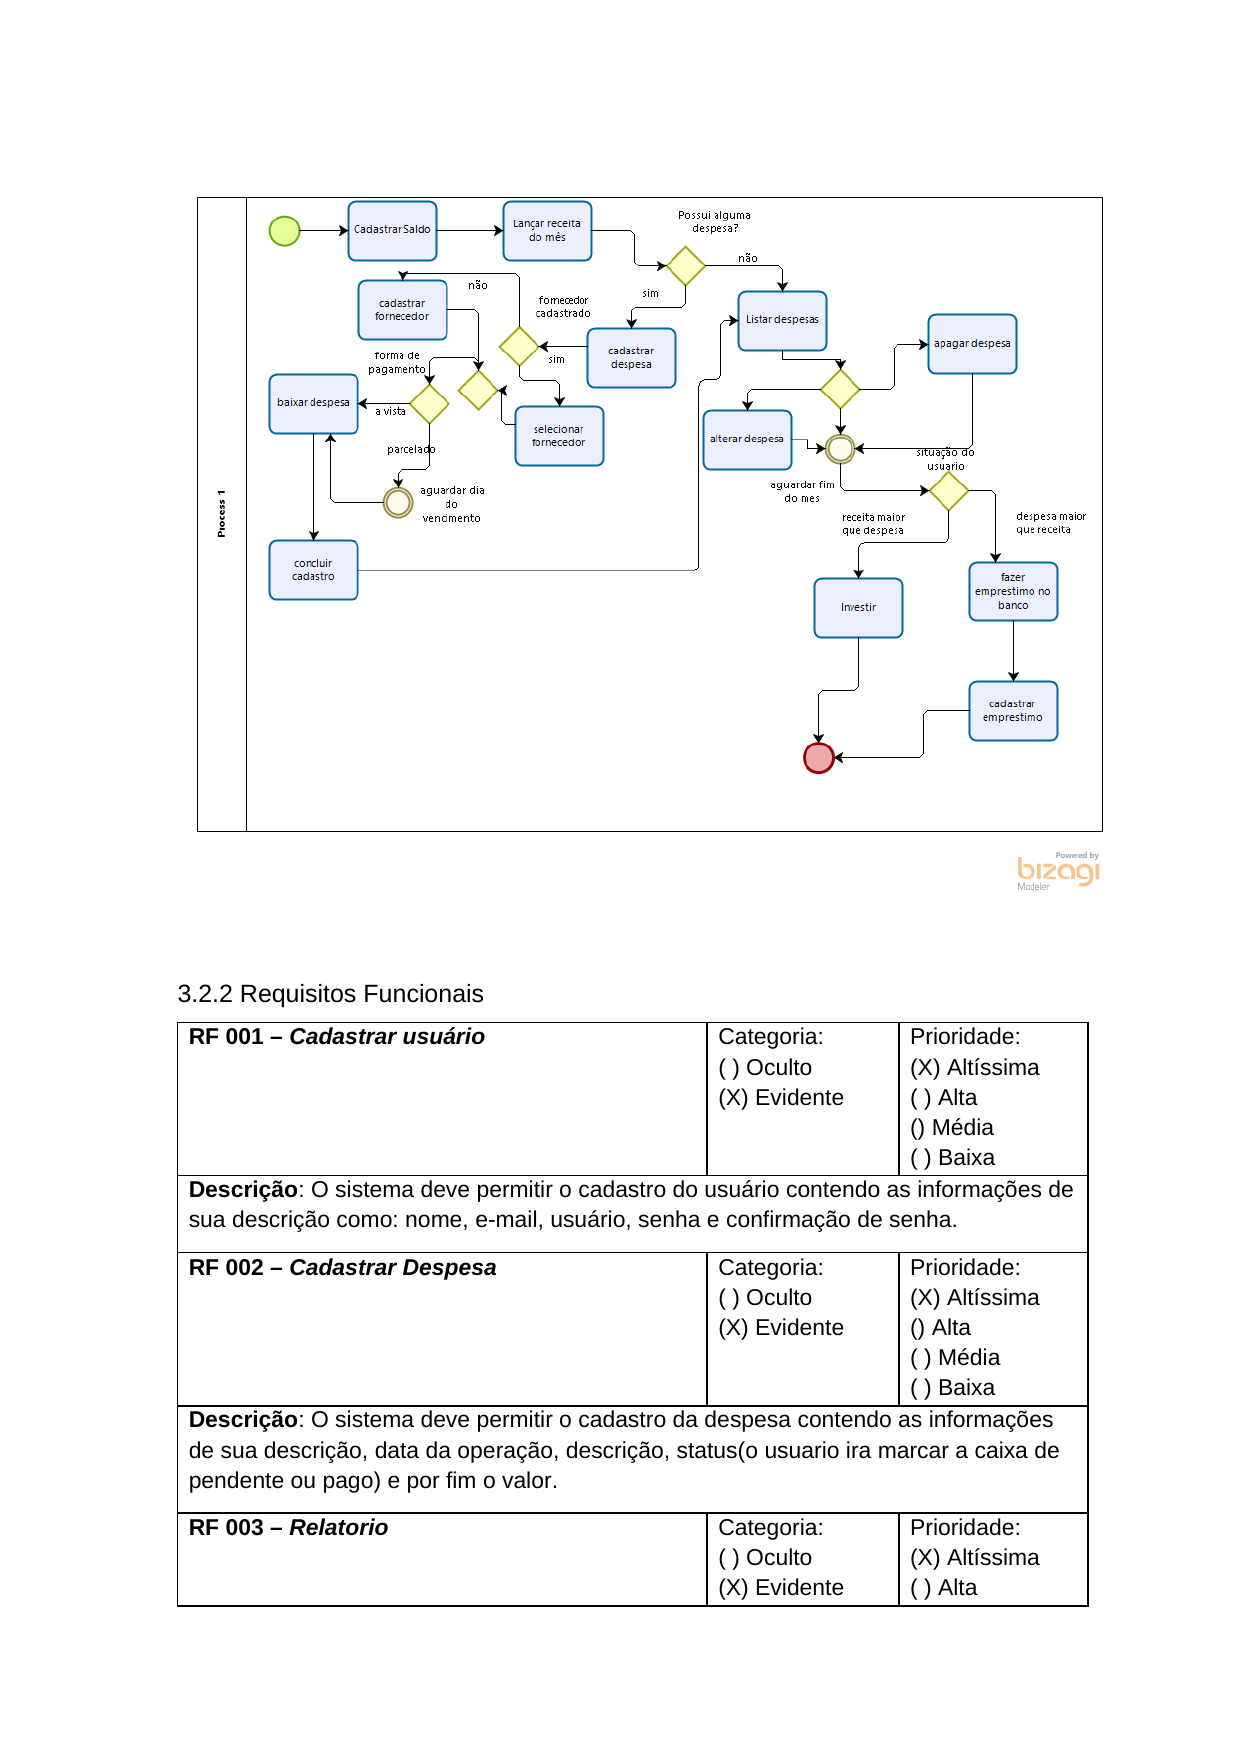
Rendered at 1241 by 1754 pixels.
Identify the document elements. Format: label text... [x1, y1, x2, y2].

table_cell Descrição: O sistema deve permitir o cadastro do usuário contendo as informações de sua descrição como: nome, e-mail, usuário, senha e confirmação de senha. [178, 1176, 1087, 1252]
picture [177, 177, 1121, 921]
table_cell Descrição: O sistema deve permitir o cadastro da despesa contendo as informações de sua descrição, data da operação, descrição, status(o usuario ira marcar a caixa de pendente ou pago) e por fim o valor. [178, 1407, 1087, 1512]
text 3.2.2 Requisitos Funcionais [177, 978, 1122, 1007]
table_header Categoria: ( ) Oculto (X) Evidente [708, 1023, 898, 1175]
table_header RF 001 – Cadastrar usuário [178, 1023, 706, 1175]
table_cell RF 003 – Relatorio [178, 1514, 706, 1605]
table_header Prioridade: (X) Altíssima ( ) Alta () Média ( ) Baixa [900, 1023, 1087, 1175]
table_cell Prioridade: (X) Altíssima ( ) Alta () Média ( ) Baixa [900, 1514, 1087, 1605]
table_cell Prioridade: (X) Altíssima () Alta ( ) Média ( ) Baixa [900, 1253, 1087, 1405]
table_cell Categoria: ( ) Oculto (X) Evidente [708, 1514, 898, 1605]
table_cell Categoria: ( ) Oculto (X) Evidente [708, 1253, 898, 1405]
table_cell RF 002 – Cadastrar Despesa [178, 1253, 706, 1405]
